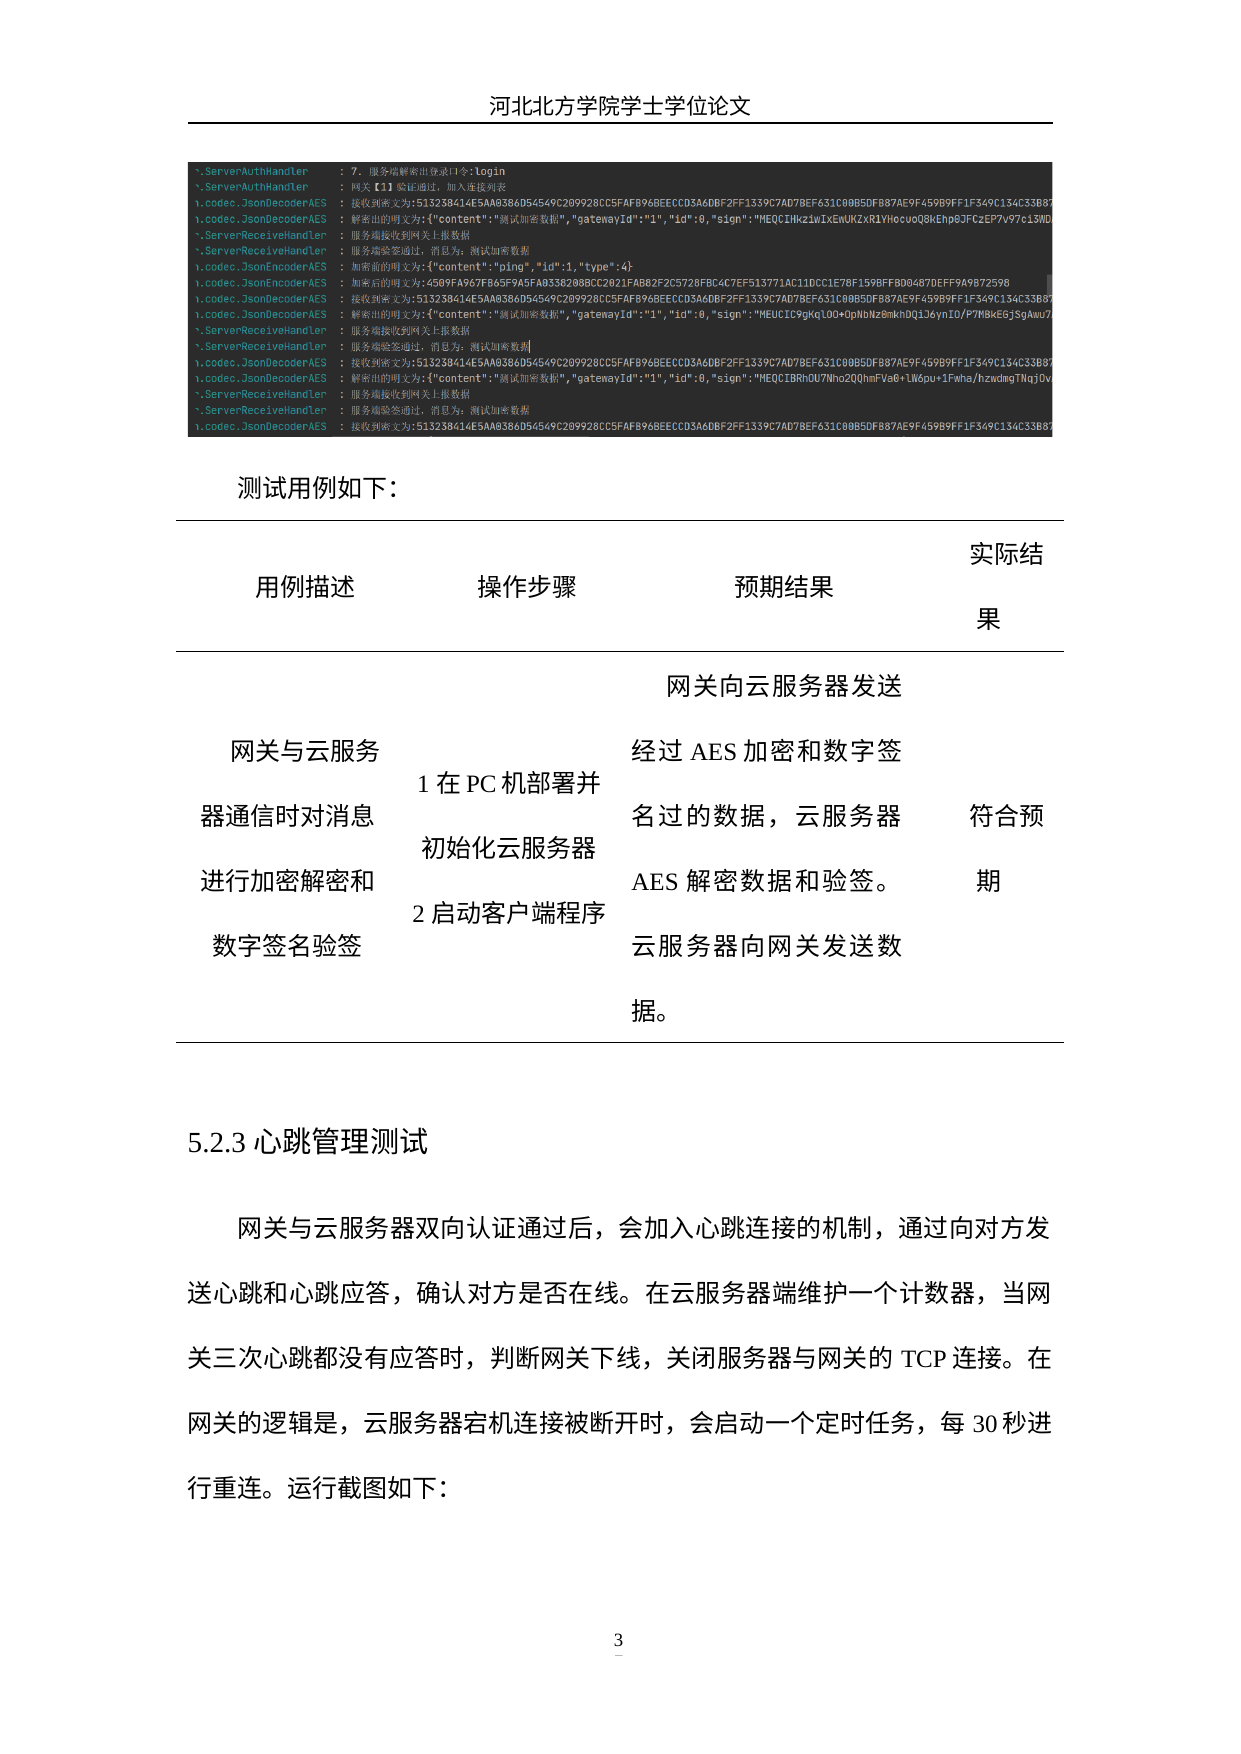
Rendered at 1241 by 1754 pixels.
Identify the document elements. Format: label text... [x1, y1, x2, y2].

table_header 操作步骤 [398, 521, 620, 651]
picture [187, 162, 1053, 437]
text 网关与云服务器双向认证通过后，会加入心跳连接的机制，通过向对方发送心跳和心跳应答，确认对方是否在线。在云服务器端维护一个计数器，当网关三次心跳都没有应答时，判断网关下线，关闭服务器与网关的TCP连接。在网关的逻辑是，云服务器宕机连接被断开时，会启动一个定时任务，每30秒进行重连。运行截图如下： [187, 1194, 1053, 1519]
table_header 用例描述 [176, 521, 398, 651]
table_cell 网关与云服务器通信时对消息进行加密解密和数字签名验签 [176, 652, 398, 1042]
table_cell 1 在PC机部署并初始化云服务器 2 启动客户端程序 [398, 652, 620, 1042]
table_header 实际结果 [914, 521, 1064, 651]
text 测试用例如下： [187, 454, 1053, 519]
table_cell 符合预期 [914, 652, 1064, 1042]
table_cell 网关向云服务器发送经过AES加密和数字签名过的数据，云服务器AES解密数据和验签。云服务器向网关发送数据。 [620, 652, 914, 1042]
subtitle 5.2.3 心跳管理测试 [187, 1108, 1053, 1173]
table_header 预期结果 [620, 521, 914, 651]
